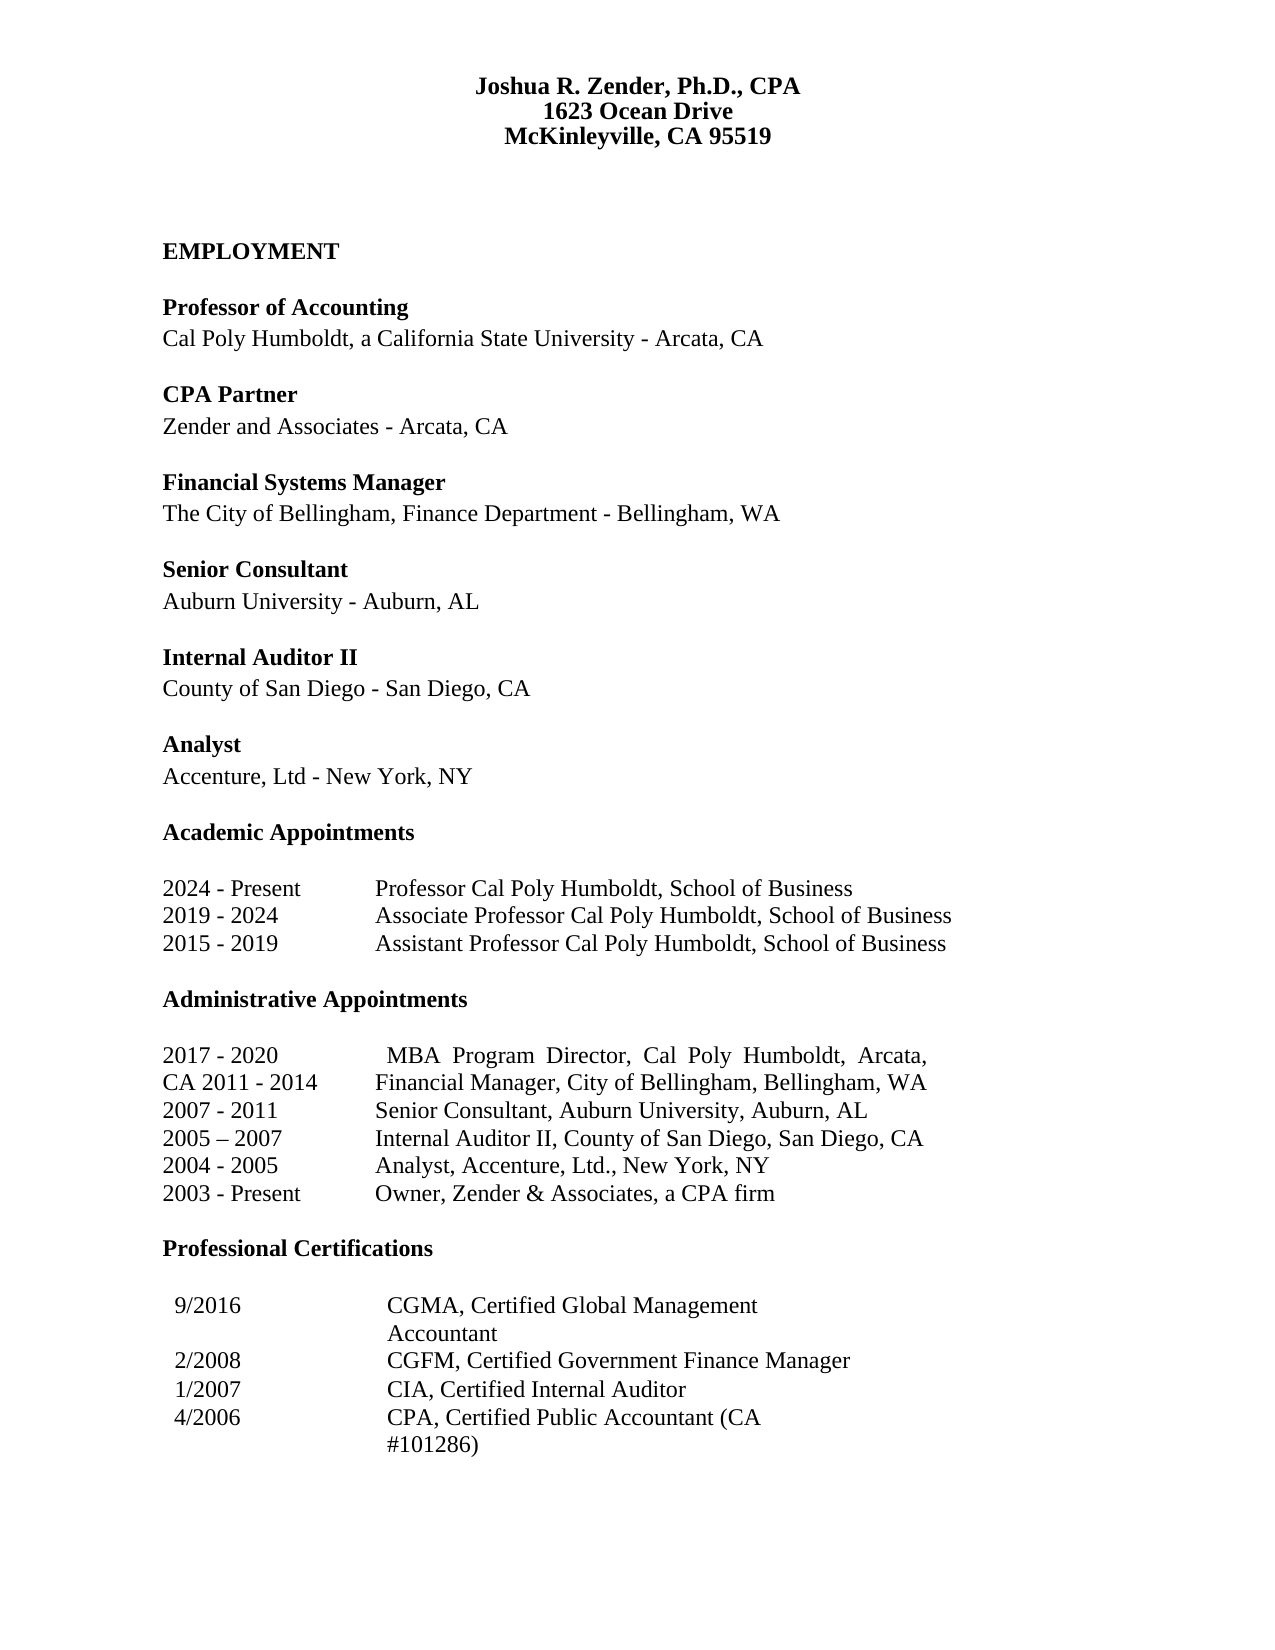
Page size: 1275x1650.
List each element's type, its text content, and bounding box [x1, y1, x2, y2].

text CPA Partner [162, 380, 1137, 408]
text 2024 - Present Professor Cal Poly Humboldt, School of Business [162, 874, 1137, 901]
text Internal Auditor II [162, 643, 1137, 671]
text Academic Appointments [162, 818, 1137, 845]
text Zender and Associates - Arcata, CA [162, 412, 1137, 440]
text Financial Systems Manager [162, 468, 1137, 496]
text Analyst [162, 730, 1137, 758]
text The City of Bellingham, Finance Department - Bellingham, WA [162, 499, 1137, 527]
text Accenture, Ltd - New York, NY [162, 762, 1137, 789]
text Professor of Accounting [162, 293, 1137, 321]
text County of San Diego - San Diego, CA [162, 674, 1137, 702]
table_cell CIA, Certified Internal Auditor [303, 1375, 869, 1403]
table_cell CPA, Certified Public Accountant (CA #101286) [303, 1403, 869, 1458]
text Administrative Appointments [162, 985, 1137, 1012]
table_cell 4/2006 [158, 1403, 303, 1458]
table_cell CGFM, Certified Government Finance Manager [303, 1346, 869, 1374]
table_header 9/2016 [158, 1291, 303, 1346]
text 2017 - 2020 MBA Program Director, Cal Poly Humboldt, Arcata, CA 2011 - 2014 Financial Manager, City of Bellingham, Bellingham, WA 2007 - 2011 Senior Consultant, Auburn University, Auburn, AL [162, 1041, 928, 1123]
text 2003 - Present Owner, Zender & Associates, a CPA firm [162, 1179, 1137, 1206]
table_header CGMA, Certified Global Management Accountant [303, 1291, 869, 1346]
text Auburn University - Auburn, AL [162, 587, 1137, 614]
text 2005 – 2007 Internal Auditor II, County of San Diego, San Diego, CA 2004 - 2005 Analyst, Accenture, Ltd., New York, NY [162, 1123, 925, 1179]
text EMPLOYMENT [162, 237, 1137, 264]
table_cell 2/2008 [158, 1346, 303, 1374]
text Professional Certifications [162, 1234, 1137, 1262]
text 2019 - 2024 Associate Professor Cal Poly Humboldt, School of Business 2015 - 2019 Assistant Professor Cal Poly Humboldt, School of Business [162, 901, 953, 957]
text Cal Poly Humboldt, a California State University - Arcata, CA [162, 324, 1137, 352]
text Senior Consultant [162, 555, 1137, 583]
table_cell 1/2007 [158, 1375, 303, 1403]
